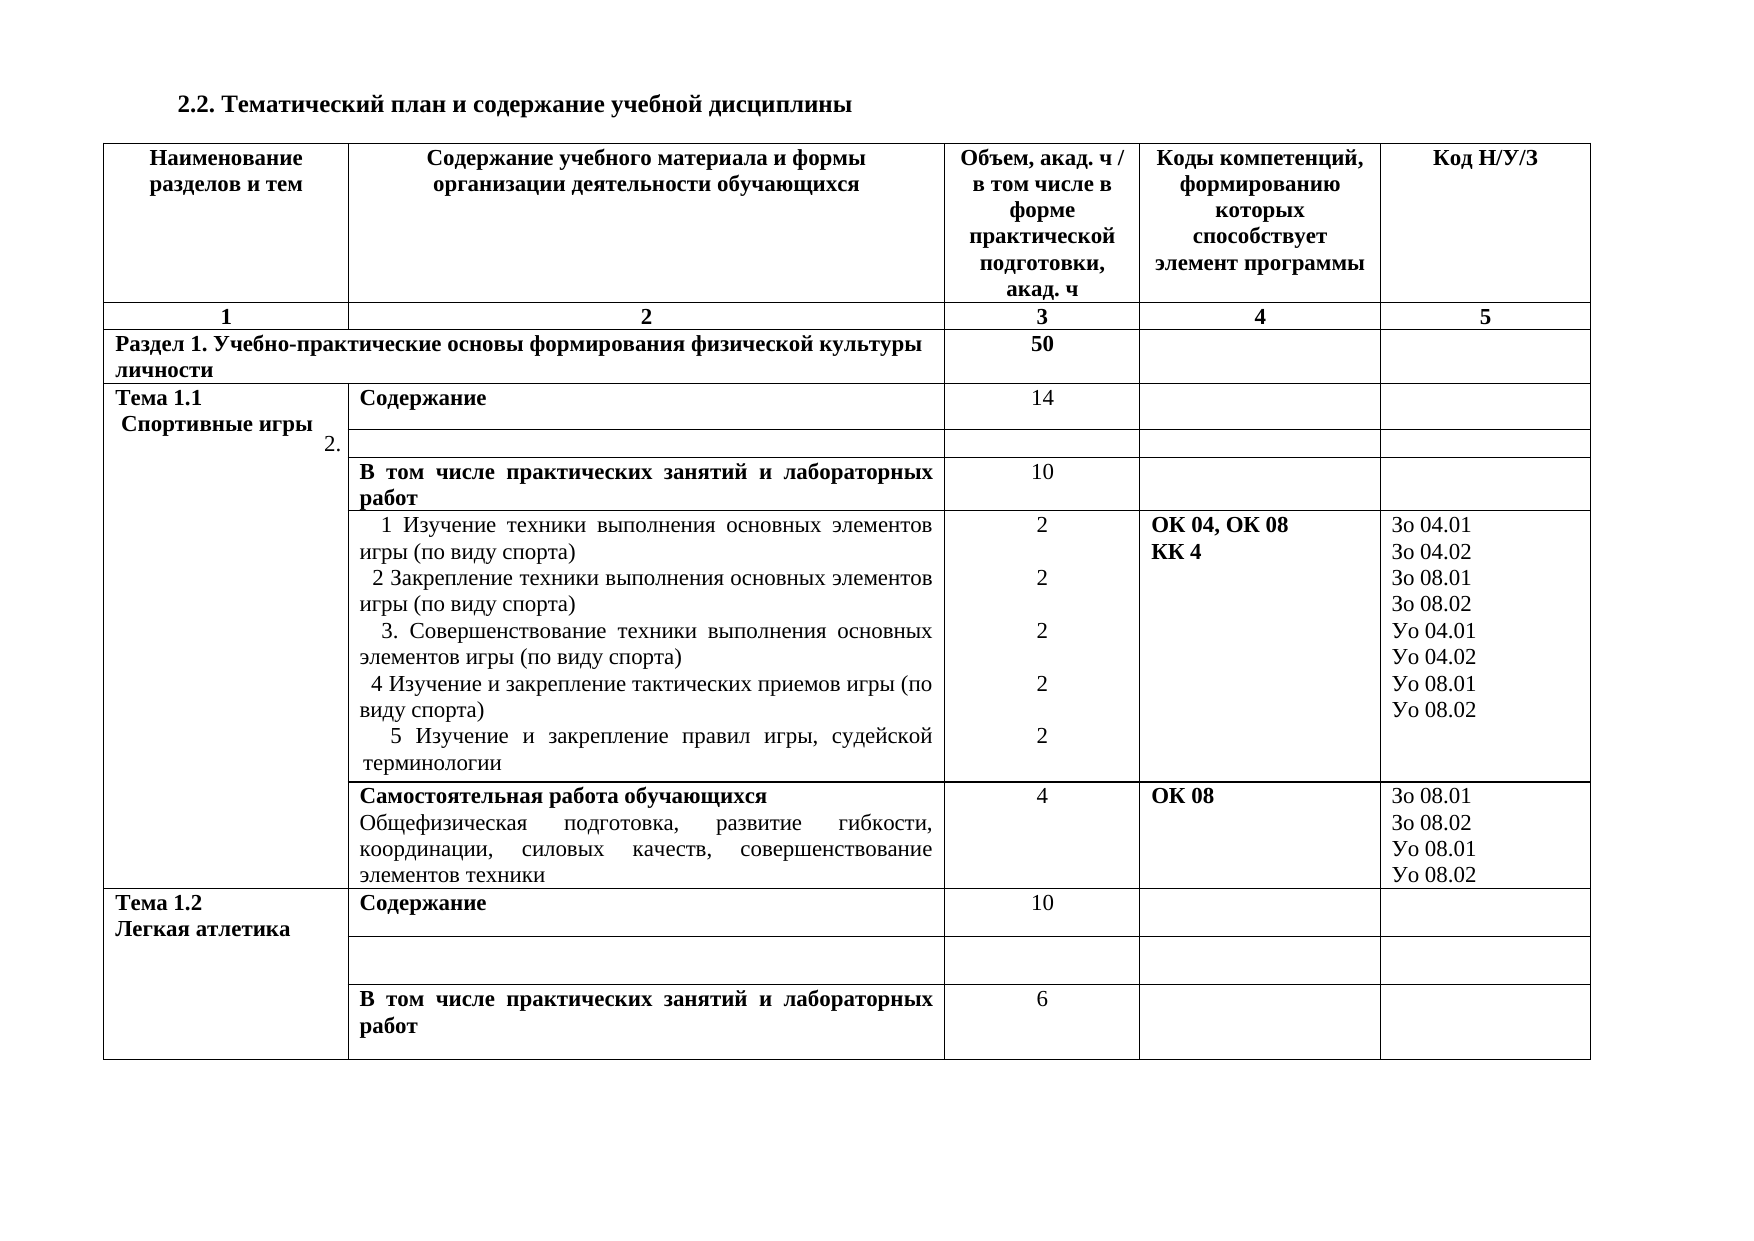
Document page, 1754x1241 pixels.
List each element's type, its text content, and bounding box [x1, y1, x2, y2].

table_cell 2 2 2 2 2 [945, 511, 1139, 781]
table_cell В том числе практических занятий и лабораторных работ [349, 458, 944, 510]
table_cell [1140, 384, 1380, 429]
table_cell Содержание [349, 889, 944, 936]
table_cell ОК 08 [1140, 783, 1380, 888]
table_cell [1140, 430, 1380, 457]
table_cell Содержание [349, 384, 944, 429]
table_cell [945, 430, 1139, 457]
table_cell [1381, 330, 1590, 383]
table_header Коды компетенций, формированию которых способствует элемент программы [1140, 144, 1380, 302]
table_cell 1 [104, 303, 348, 329]
table_header Объем, акад. ч / в том числе в форме практической подготовки, акад. ч [945, 144, 1139, 302]
table_cell Тема 1.1 Спортивные игры [104, 384, 348, 888]
table_cell Зо 08.01 Зо 08.02 Уо 08.01 Уо 08.02 [1381, 783, 1590, 888]
table_cell 1 Изучение техники выполнения основных элементов игры (по виду спорта) 2 Закрепление техники выполнения основных элементов игры (по виду спорта) 3. Совершенствование техники выполнения основных элементов игры (по виду спорта) 4 Изучение и закрепление тактических приемов игры (по виду спорта) 5 Изучение и закрепление правил игры, судейской терминологии [349, 511, 944, 781]
table_header Код Н/У/З [1381, 144, 1590, 302]
table_cell ОК 04, ОК 08 КК 4 [1140, 511, 1380, 781]
table_cell 5 [1381, 303, 1590, 329]
table_cell [1381, 937, 1590, 984]
table_cell 10 [945, 458, 1139, 510]
table_cell [1381, 458, 1590, 510]
table_cell 10 [945, 889, 1139, 936]
table_cell [1140, 458, 1380, 510]
table_cell 14 [945, 384, 1139, 429]
table_cell 4 [1140, 303, 1380, 329]
table_cell [1140, 330, 1380, 383]
table_cell Раздел 1. Учебно-практические основы формирования физической культуры личности [104, 330, 944, 383]
table_cell [1140, 985, 1380, 1059]
table_cell [1381, 430, 1590, 457]
text 2.2. Тематический план и содержание учебной дисциплины [103, 89, 1636, 117]
table_cell [1381, 889, 1590, 936]
table_cell 2 [349, 303, 944, 329]
table_cell [933, 430, 944, 457]
table_cell 6 [945, 985, 1139, 1059]
table_header Наименование разделов и тем [104, 144, 348, 302]
table_cell [1140, 937, 1380, 984]
table_cell [945, 937, 1139, 984]
table_cell [349, 937, 944, 984]
table_cell В том числе практических занятий и лабораторных работ [349, 985, 944, 1059]
table_cell 50 [945, 330, 1139, 383]
table_cell 4 [945, 783, 1139, 888]
table_cell 3 [945, 303, 1139, 329]
table_cell Зо 04.01 Зо 04.02 Зо 08.01 Зо 08.02 Уо 04.01 Уо 04.02 Уо 08.01 Уо 08.02 [1381, 511, 1590, 781]
table_cell [1381, 384, 1590, 429]
table_cell [1140, 889, 1380, 936]
table_header Содержание учебного материала и формы организации деятельности обучающихся [349, 144, 944, 302]
table_cell Тема 1.2 Легкая атлетика [104, 889, 348, 1059]
table_cell [1381, 985, 1590, 1059]
table_cell Самостоятельная работа обучающихся Общефизическая подготовка, развитие гибкости, координации, силовых качеств, совершенствование элементов техники [349, 783, 944, 888]
